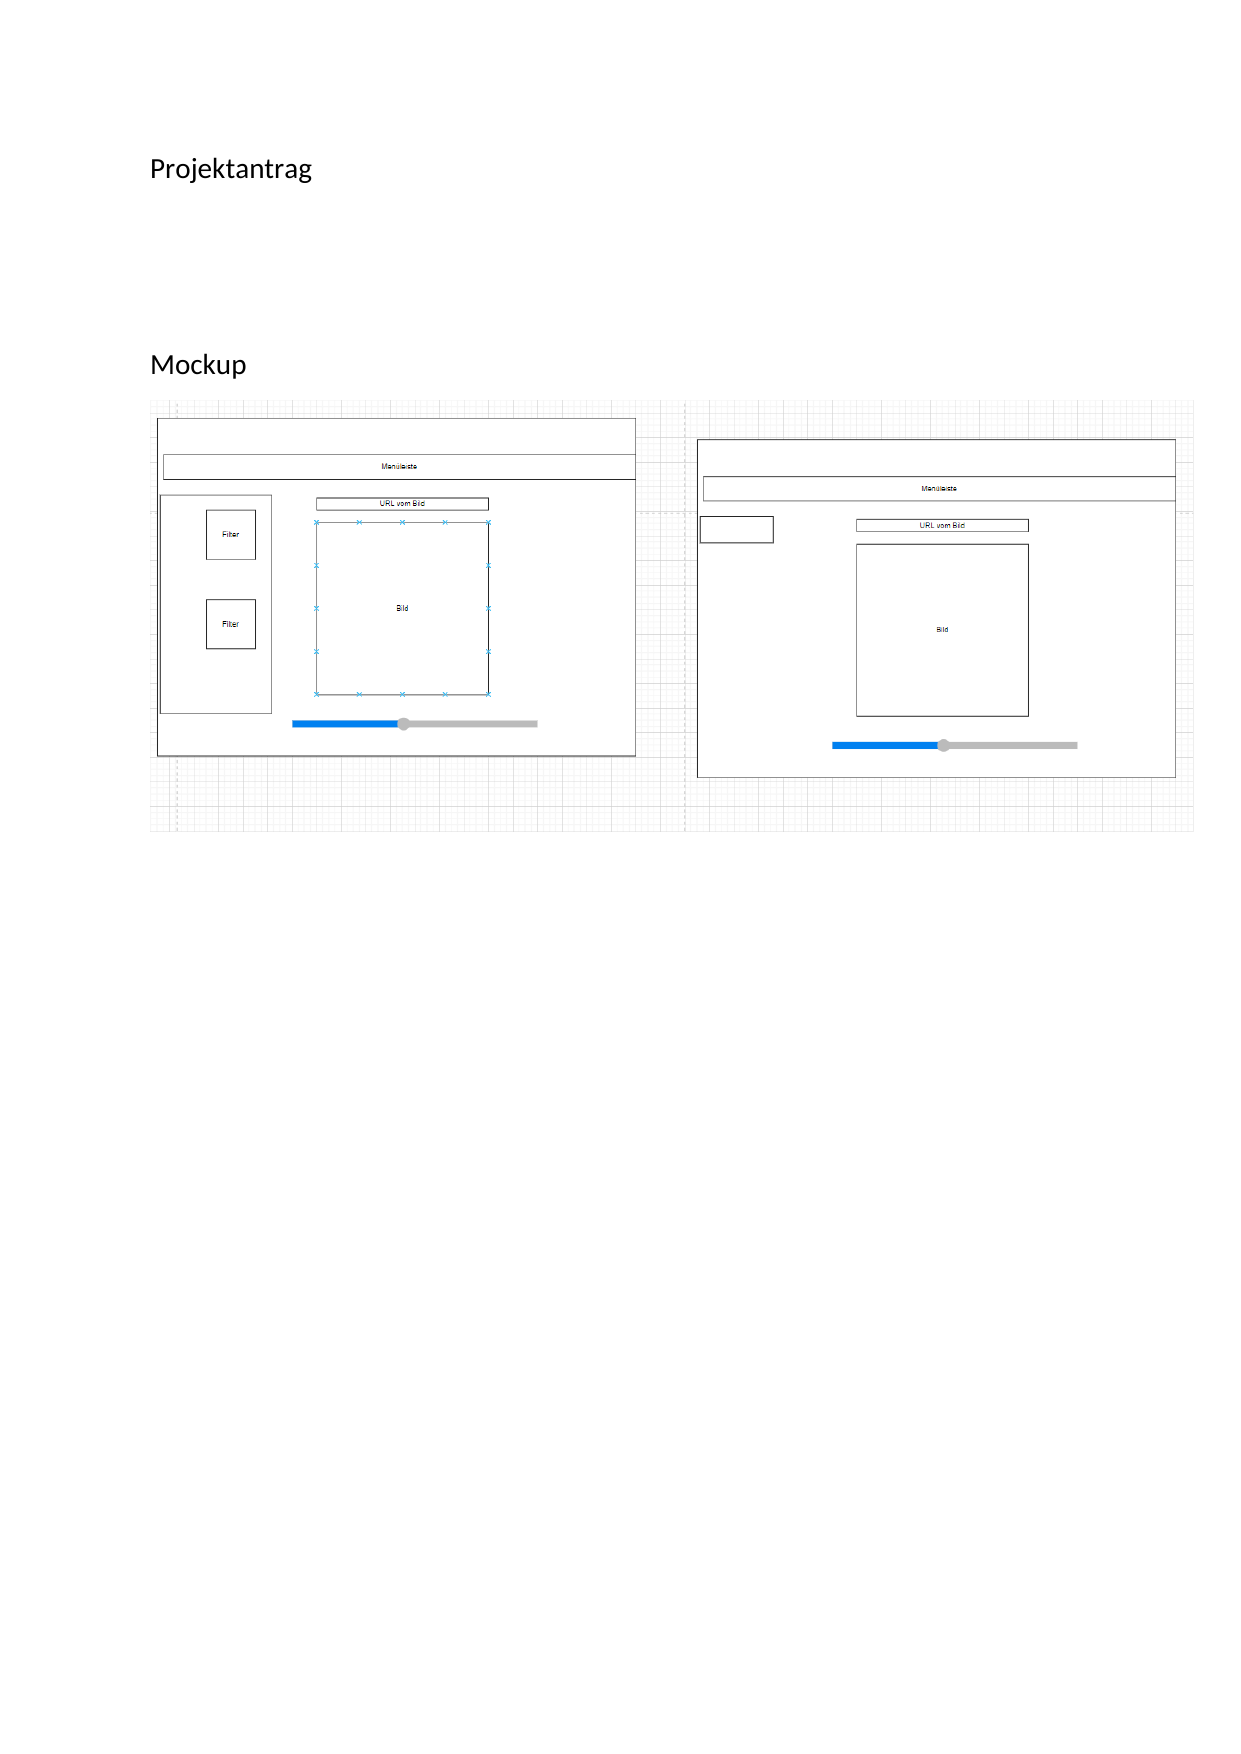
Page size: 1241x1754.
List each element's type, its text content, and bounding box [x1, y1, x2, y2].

picture [150, 400, 1194, 832]
text Projektantrag [150, 150, 1090, 186]
text Mockup [150, 346, 1090, 381]
